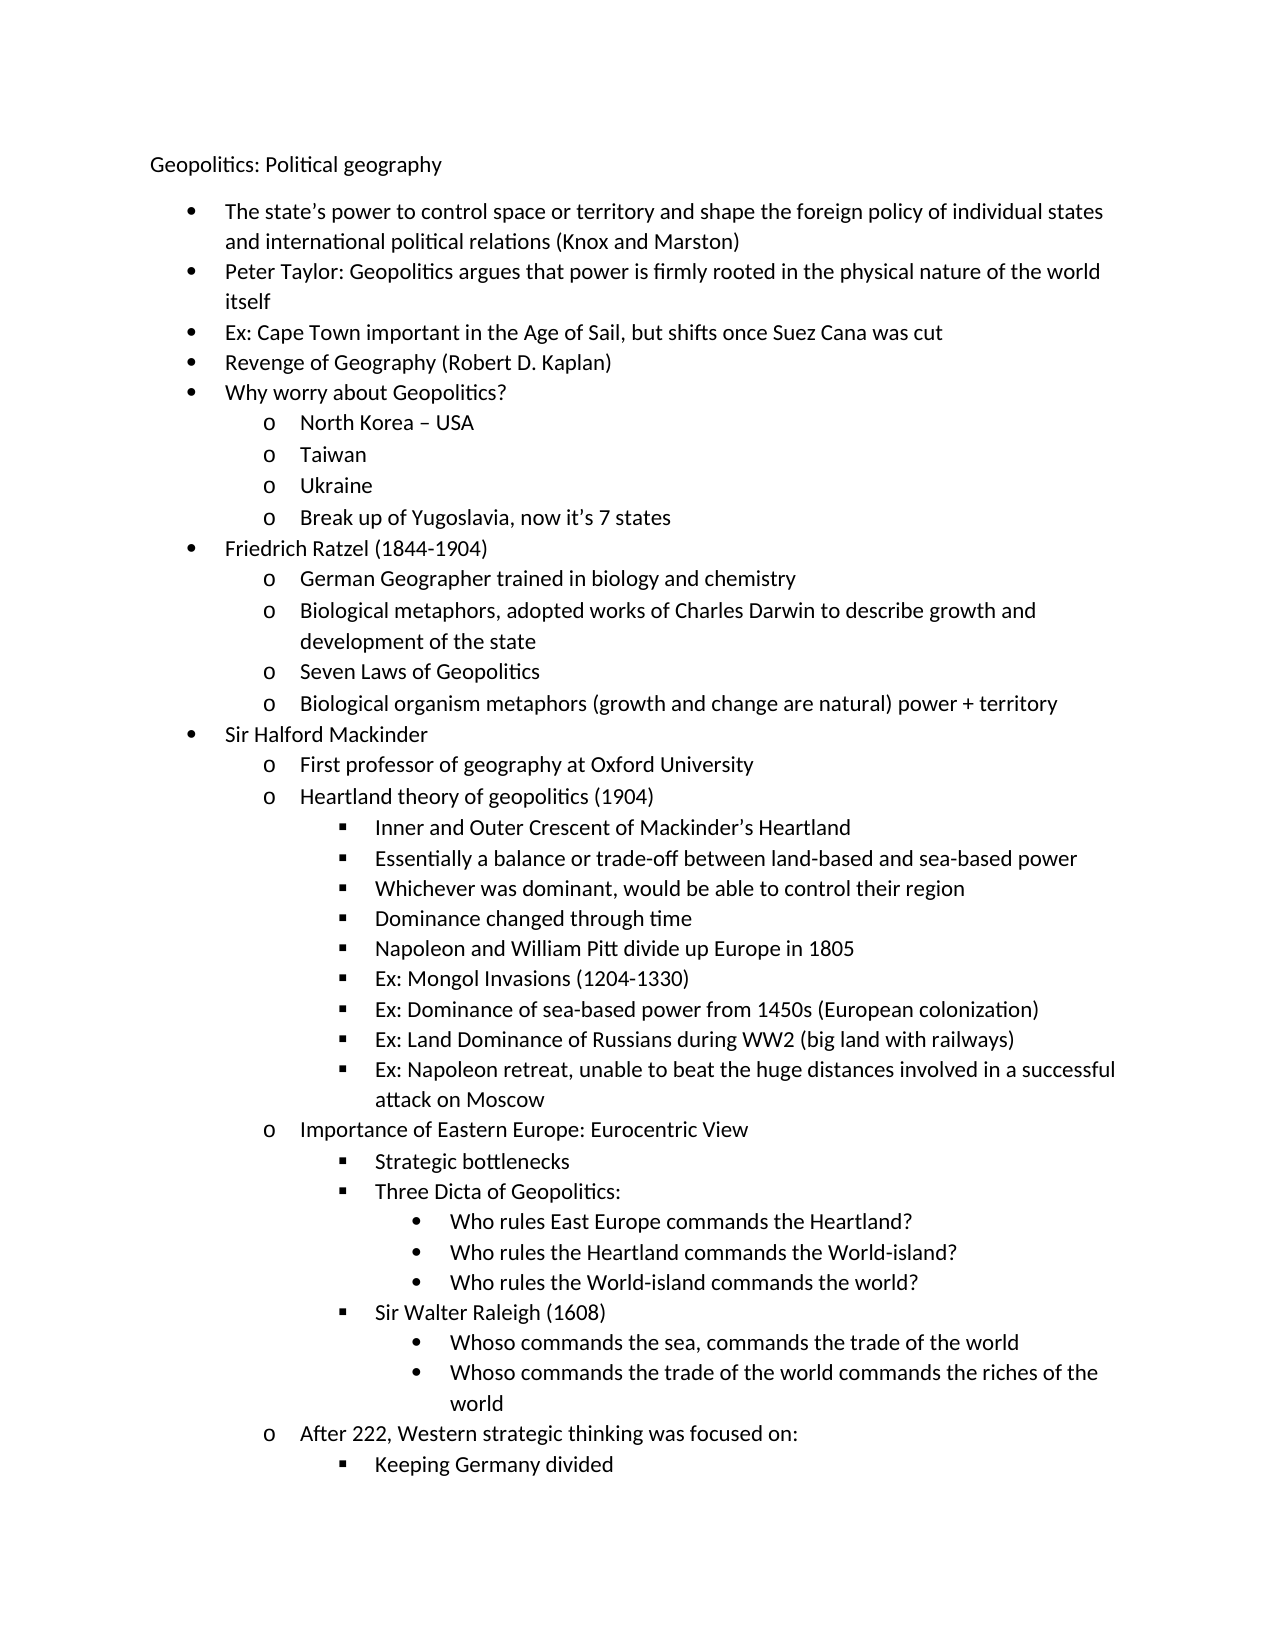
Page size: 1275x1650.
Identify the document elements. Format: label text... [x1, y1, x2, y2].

list Ex: Mongol Invasions (1204-1330) [337, 964, 1125, 992]
list Napoleon and William Pitt divide up Europe in 1805 [337, 934, 1125, 962]
list Essentially a balance or trade-off between land-based and sea-based power [337, 844, 1125, 872]
list Peter Taylor: Geopolitics argues that power is firmly rooted in the physical nature of the world itself [187, 257, 1125, 316]
text Geopolitics: Political geography [150, 150, 1125, 178]
list Keeping Germany divided [337, 1450, 1125, 1478]
list Sir Walter Raleigh (1608) [337, 1298, 1125, 1326]
list Who rules East Europe commands the Heartland? [412, 1207, 1125, 1235]
list Taiwan [262, 440, 1125, 469]
list Ex: Land Dominance of Russians during WW2 (big land with railways) [337, 1025, 1125, 1053]
list Ex: Dominance of sea-based power from 1450s (European colonization) [337, 995, 1125, 1023]
list Whichever was dominant, would be able to control their region [337, 874, 1125, 902]
list Strategic bottlenecks [337, 1147, 1125, 1175]
list German Geographer trained in biology and chemistry [262, 564, 1125, 593]
list Seven Laws of Geopolitics [262, 657, 1125, 687]
list Why worry about Geopolitics? [187, 378, 1125, 406]
list Three Dicta of Geopolitics: [337, 1177, 1125, 1205]
list Biological metaphors, adopted works of Charles Darwin to describe growth and development of the state [262, 596, 1125, 655]
list Whoso commands the sea, commands the trade of the world [412, 1328, 1125, 1356]
list Biological organism metaphors (growth and change are natural) power + territory [262, 689, 1125, 718]
list Ex: Cape Town important in the Age of Sail, but shifts once Suez Cana was cut [187, 318, 1125, 346]
list Whoso commands the trade of the world commands the riches of the world [412, 1358, 1125, 1417]
list North Korea – USA [262, 408, 1125, 437]
list Ex: Napoleon retreat, unable to beat the huge distances involved in a successful attack on Moscow [337, 1055, 1125, 1113]
list Inner and Outer Crescent of Mackinder’s Heartland [337, 813, 1125, 841]
list Ukraine [262, 471, 1125, 500]
list Heartland theory of geopolitics (1904) [262, 782, 1125, 811]
list Revenge of Geography (Robert D. Kaplan) [187, 348, 1125, 376]
list First professor of geography at Oxford University [262, 751, 1125, 780]
list Sir Halford Mackinder [187, 720, 1125, 748]
list After 222, Western strategic thinking was focused on: [262, 1419, 1125, 1448]
list Who rules the Heartland commands the World-island? [412, 1238, 1125, 1266]
list The state’s power to control space or territory and shape the foreign policy of individual states and international political relations (Knox and Marston) [187, 197, 1125, 255]
list Importance of Eastern Europe: Eurocentric View [262, 1116, 1125, 1145]
list Break up of Yugoslavia, now it’s 7 states [262, 503, 1125, 532]
list Dominance changed through time [337, 904, 1125, 932]
list Friedrich Ratzel (1844-1904) [187, 534, 1125, 562]
list Who rules the World-island commands the world? [412, 1268, 1125, 1296]
